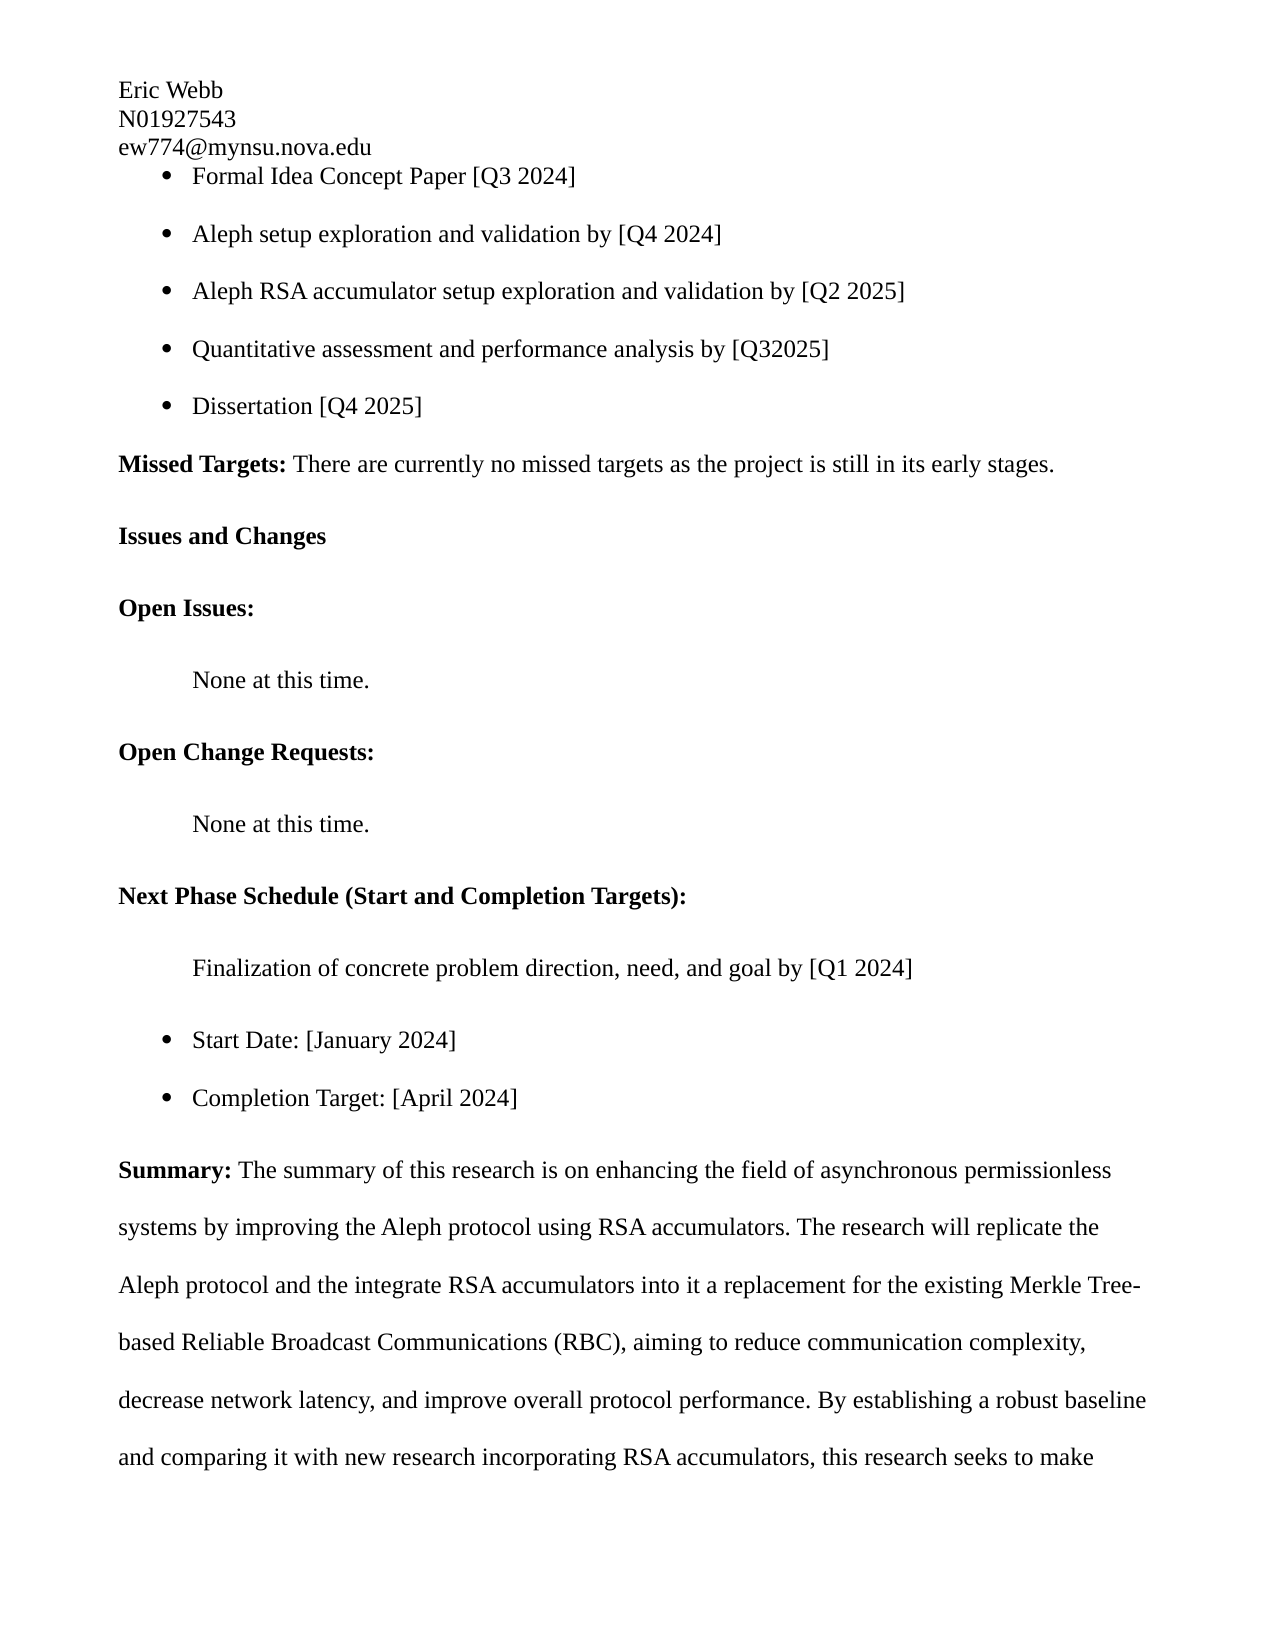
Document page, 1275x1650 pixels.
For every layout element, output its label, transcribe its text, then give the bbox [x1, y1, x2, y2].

text Issues and Changes [118, 521, 1157, 549]
list Completion Target: [April 2024] [162, 1083, 1157, 1112]
list Quantitative assessment and performance analysis by [Q32025] [162, 334, 1157, 362]
list Formal Idea Concept Paper [Q3 2024] [162, 161, 1157, 190]
list Start Date: [January 2024] [162, 1025, 1157, 1054]
list Aleph RSA accumulator setup exploration and validation by [Q2 2025] [162, 276, 1157, 305]
text Open Change Requests: [118, 737, 1157, 766]
text None at this time. [118, 809, 1157, 838]
text None at this time. [118, 665, 1157, 694]
text Open Issues: [118, 593, 1157, 622]
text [118, 1155, 1157, 1471]
text Finalization of concrete problem direction, need, and goal by [Q1 2024] [118, 953, 1157, 982]
text Next Phase Schedule (Start and Completion Targets): [118, 881, 1157, 910]
list Dissertation [Q4 2025] [162, 391, 1157, 420]
text Missed Targets: There are currently no missed targets as the project is still in its early stages. [118, 449, 1157, 477]
list Aleph setup exploration and validation by [Q4 2024] [162, 219, 1157, 247]
